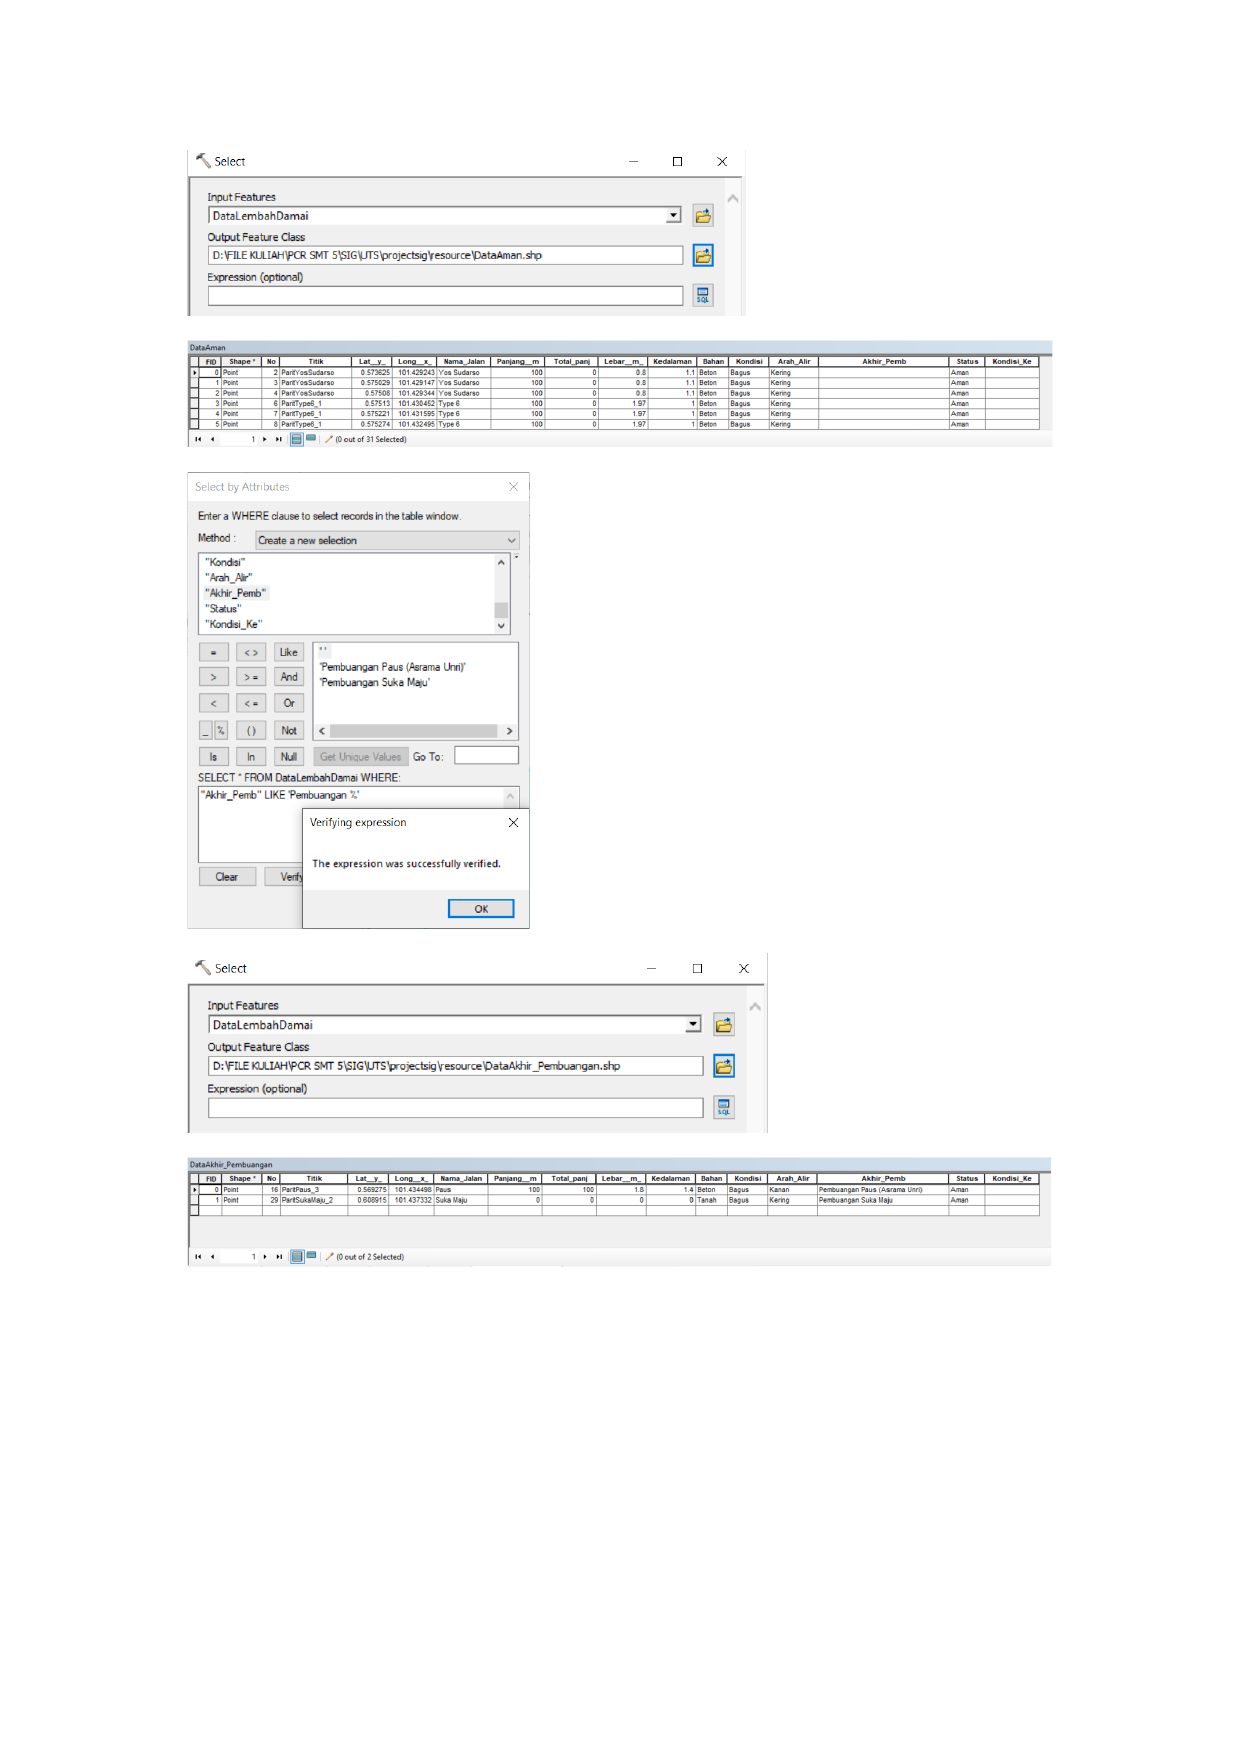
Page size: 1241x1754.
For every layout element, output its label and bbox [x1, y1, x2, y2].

picture [187, 1157, 1052, 1267]
picture [187, 953, 768, 1133]
picture [187, 472, 530, 929]
picture [187, 150, 746, 316]
picture [187, 340, 1053, 447]
